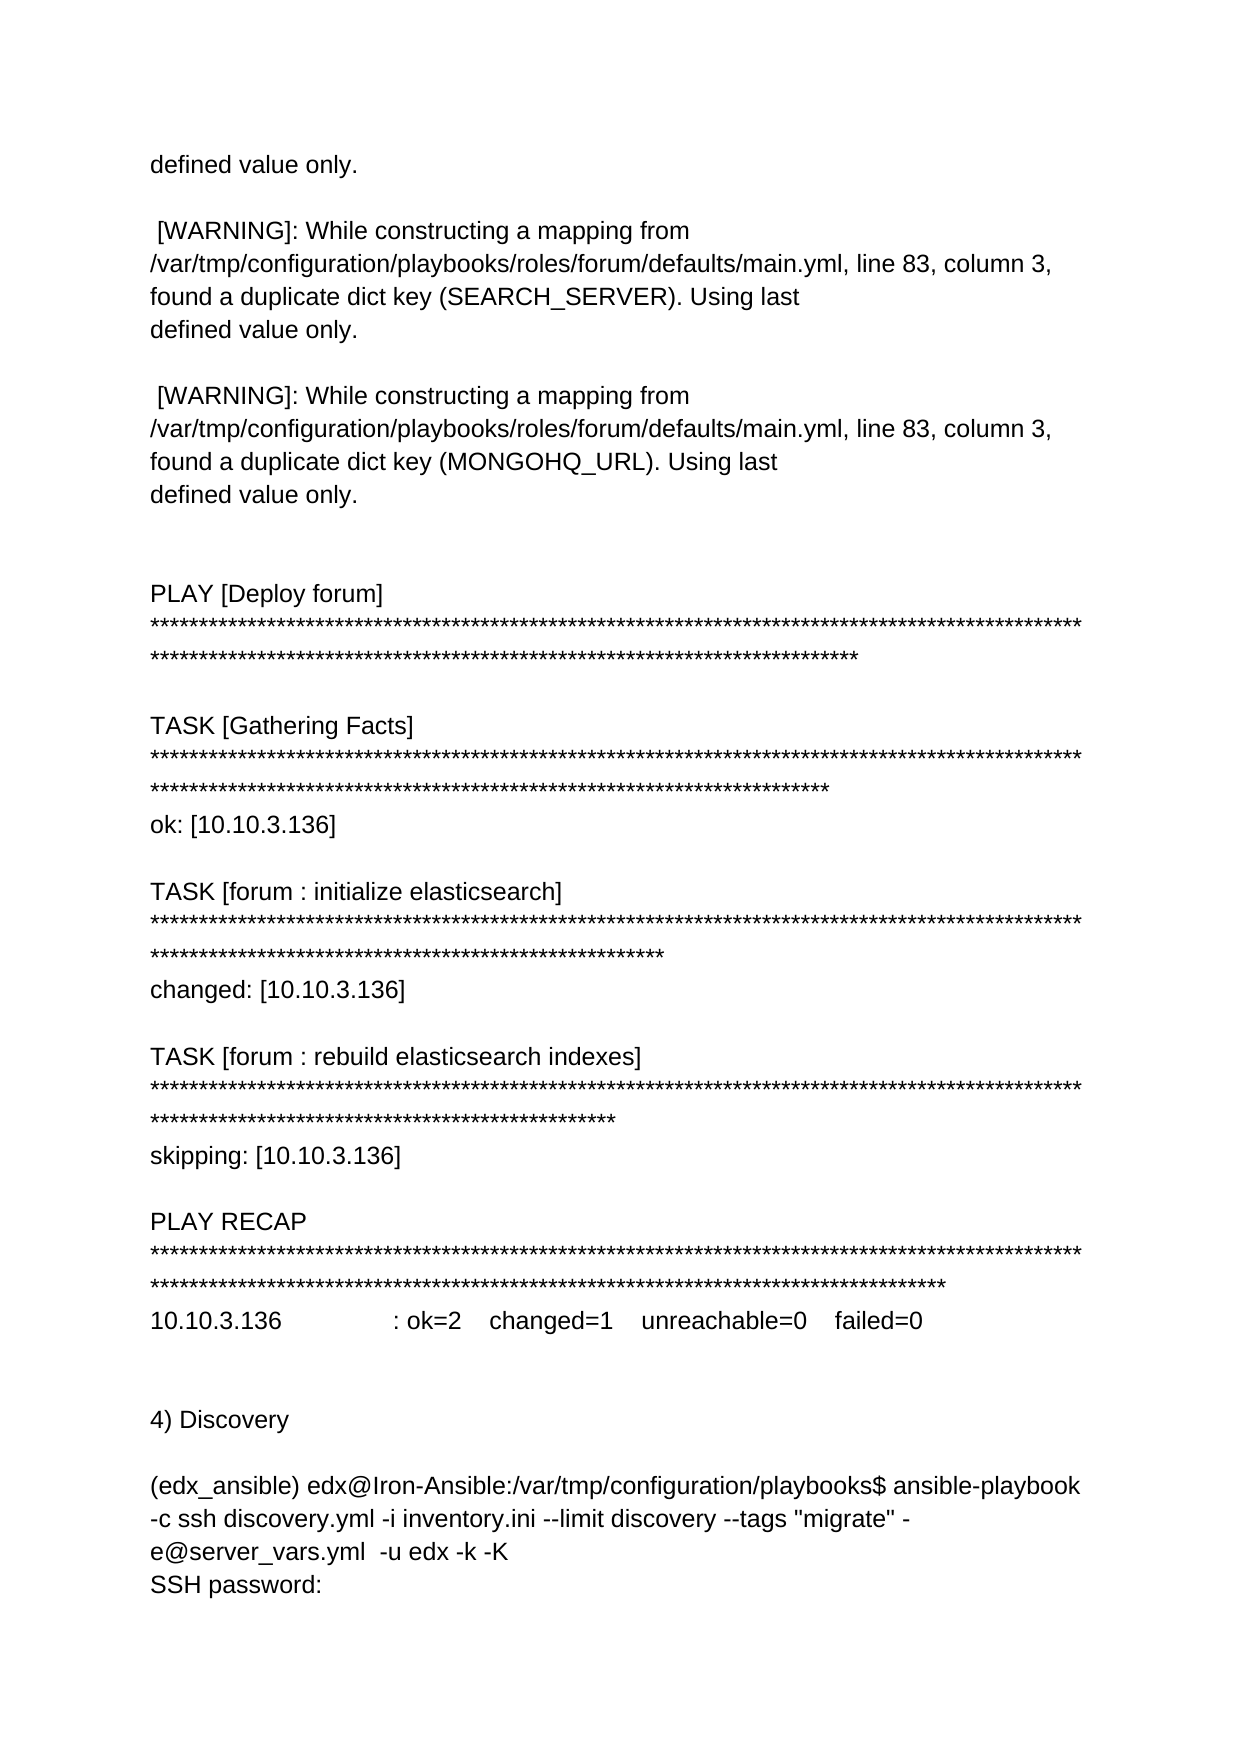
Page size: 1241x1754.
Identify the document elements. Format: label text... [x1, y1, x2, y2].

text 10.10.3.136 : ok=2 changed=1 unreachable=0 failed=0 [150, 1306, 1090, 1334]
text SSH password: [150, 1570, 1090, 1599]
text skipping: [10.10.3.136] [150, 1141, 1090, 1169]
text [WARNING]: While constructing a mapping from /var/tmp/configuration/playbooks/roles/forum/defaults/main.yml, line 83, column 3, found a duplicate dict key (MONGOHQ_URL). Using last [150, 381, 1090, 476]
text TASK [forum : initialize elasticsearch] ***************************************************************************************************************************************************** [150, 876, 1090, 971]
text defined value only. [150, 315, 1090, 344]
text changed: [10.10.3.136] [150, 976, 1090, 1004]
text (edx_ansible) edx@Iron-Ansible:/var/tmp/configuration/playbooks$ ansible-playbook -c ssh discovery.yml -i inventory.ini --limit discovery --tags "migrate" -e@server_vars.yml -u edx -k -K [150, 1471, 1090, 1566]
text TASK [forum : rebuild elasticsearch indexes] ************************************************************************************************************************************************ [150, 1042, 1090, 1136]
text defined value only. [150, 150, 1090, 179]
text defined value only. [150, 480, 1090, 509]
text PLAY [Deploy forum] ************************************************************************************************************************************************************************* [150, 579, 1090, 674]
text PLAY RECAP ********************************************************************************************************************************************************************************** [150, 1207, 1090, 1301]
text [WARNING]: While constructing a mapping from /var/tmp/configuration/playbooks/roles/forum/defaults/main.yml, line 83, column 3, found a duplicate dict key (SEARCH_SERVER). Using last [150, 216, 1090, 311]
text TASK [Gathering Facts] ********************************************************************************************************************************************************************** [150, 711, 1090, 806]
text 4) Discovery [150, 1405, 1090, 1433]
text ok: [10.10.3.136] [150, 810, 1090, 839]
